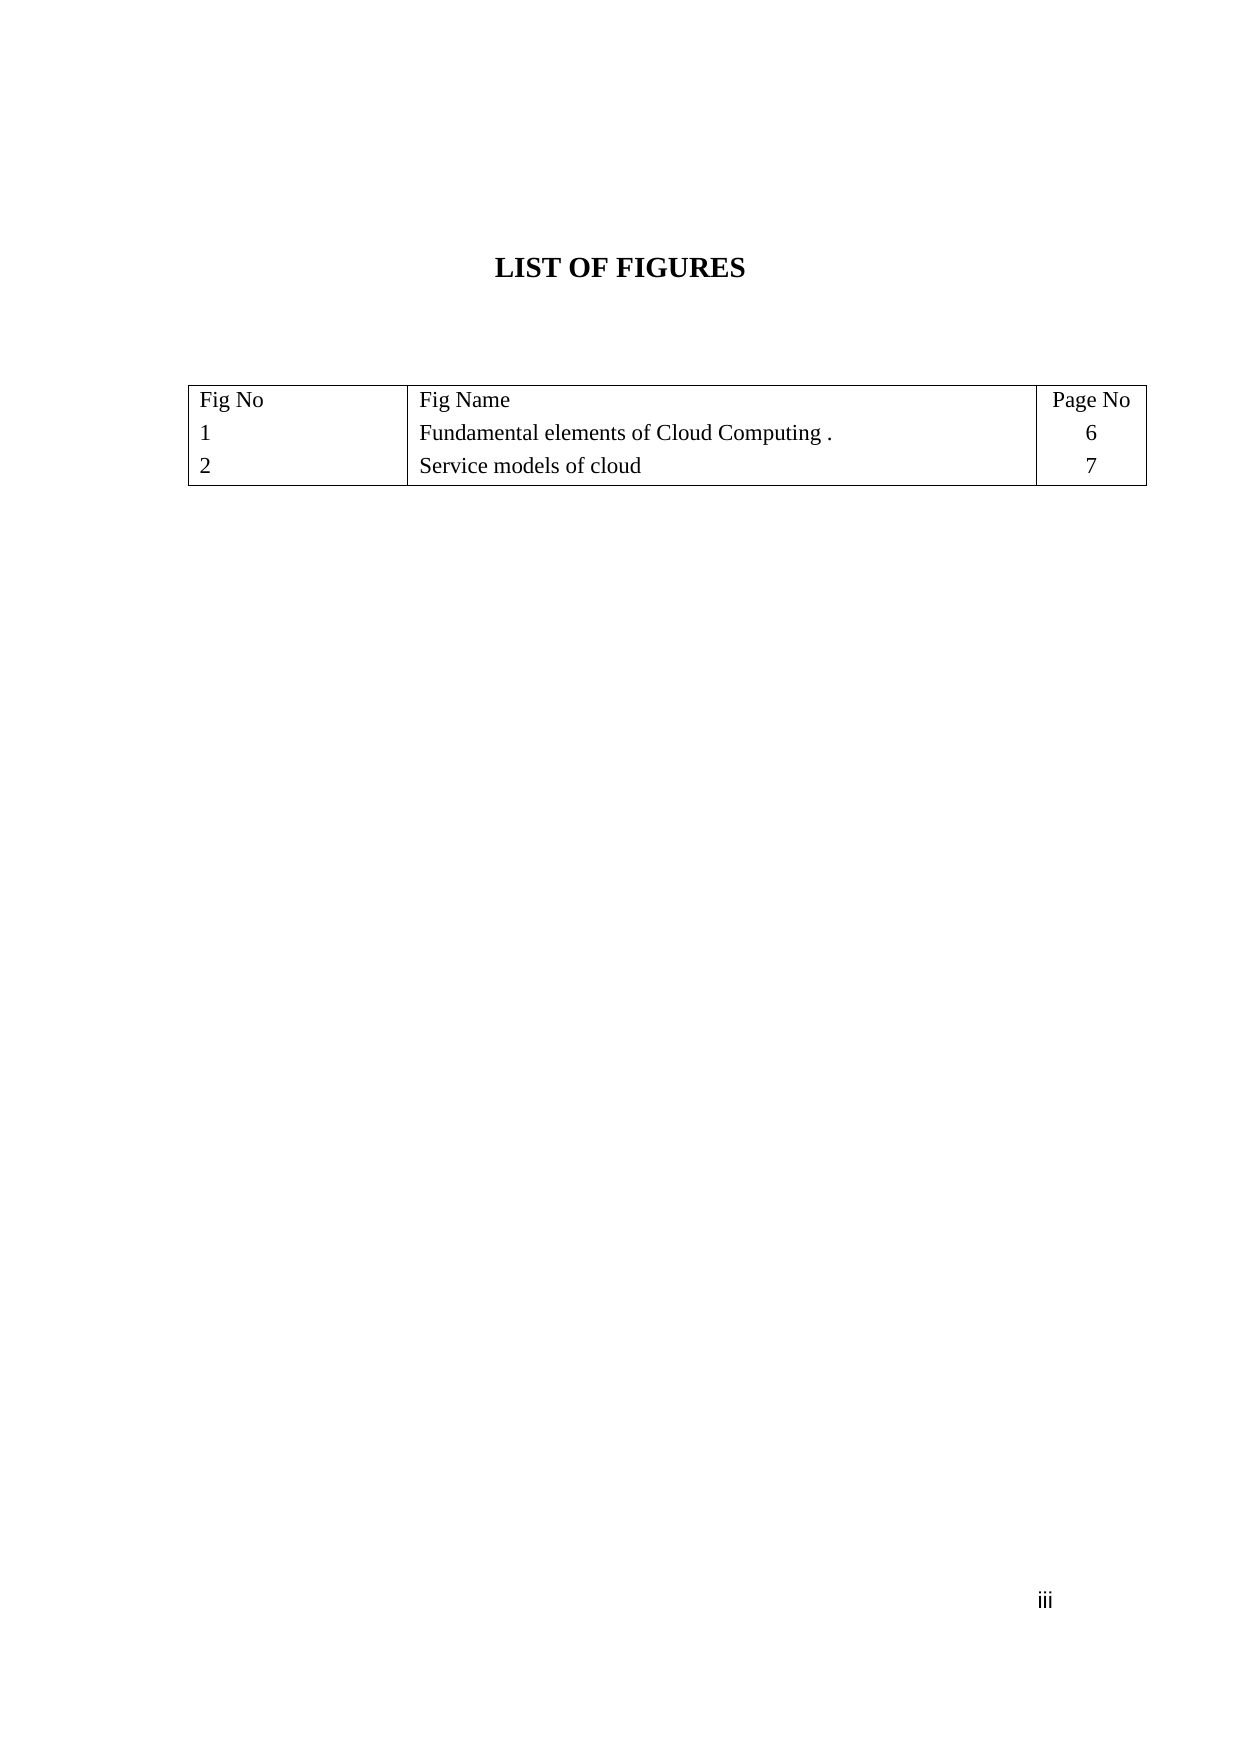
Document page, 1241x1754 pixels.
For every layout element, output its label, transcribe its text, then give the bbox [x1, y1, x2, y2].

table_cell 7 [1037, 452, 1146, 485]
table_cell 2 [189, 452, 407, 485]
table_header Fig Name [408, 386, 1036, 419]
table_cell Service models of cloud [408, 452, 1036, 485]
table_cell 6 [1037, 419, 1146, 452]
text LIST OF FIGURES [187, 250, 1053, 283]
table_header Page No [1037, 386, 1146, 419]
table_cell Fundamental elements of Cloud Computing . [408, 419, 1036, 452]
table_cell 1 [189, 419, 407, 452]
table_header Fig No [189, 386, 407, 419]
